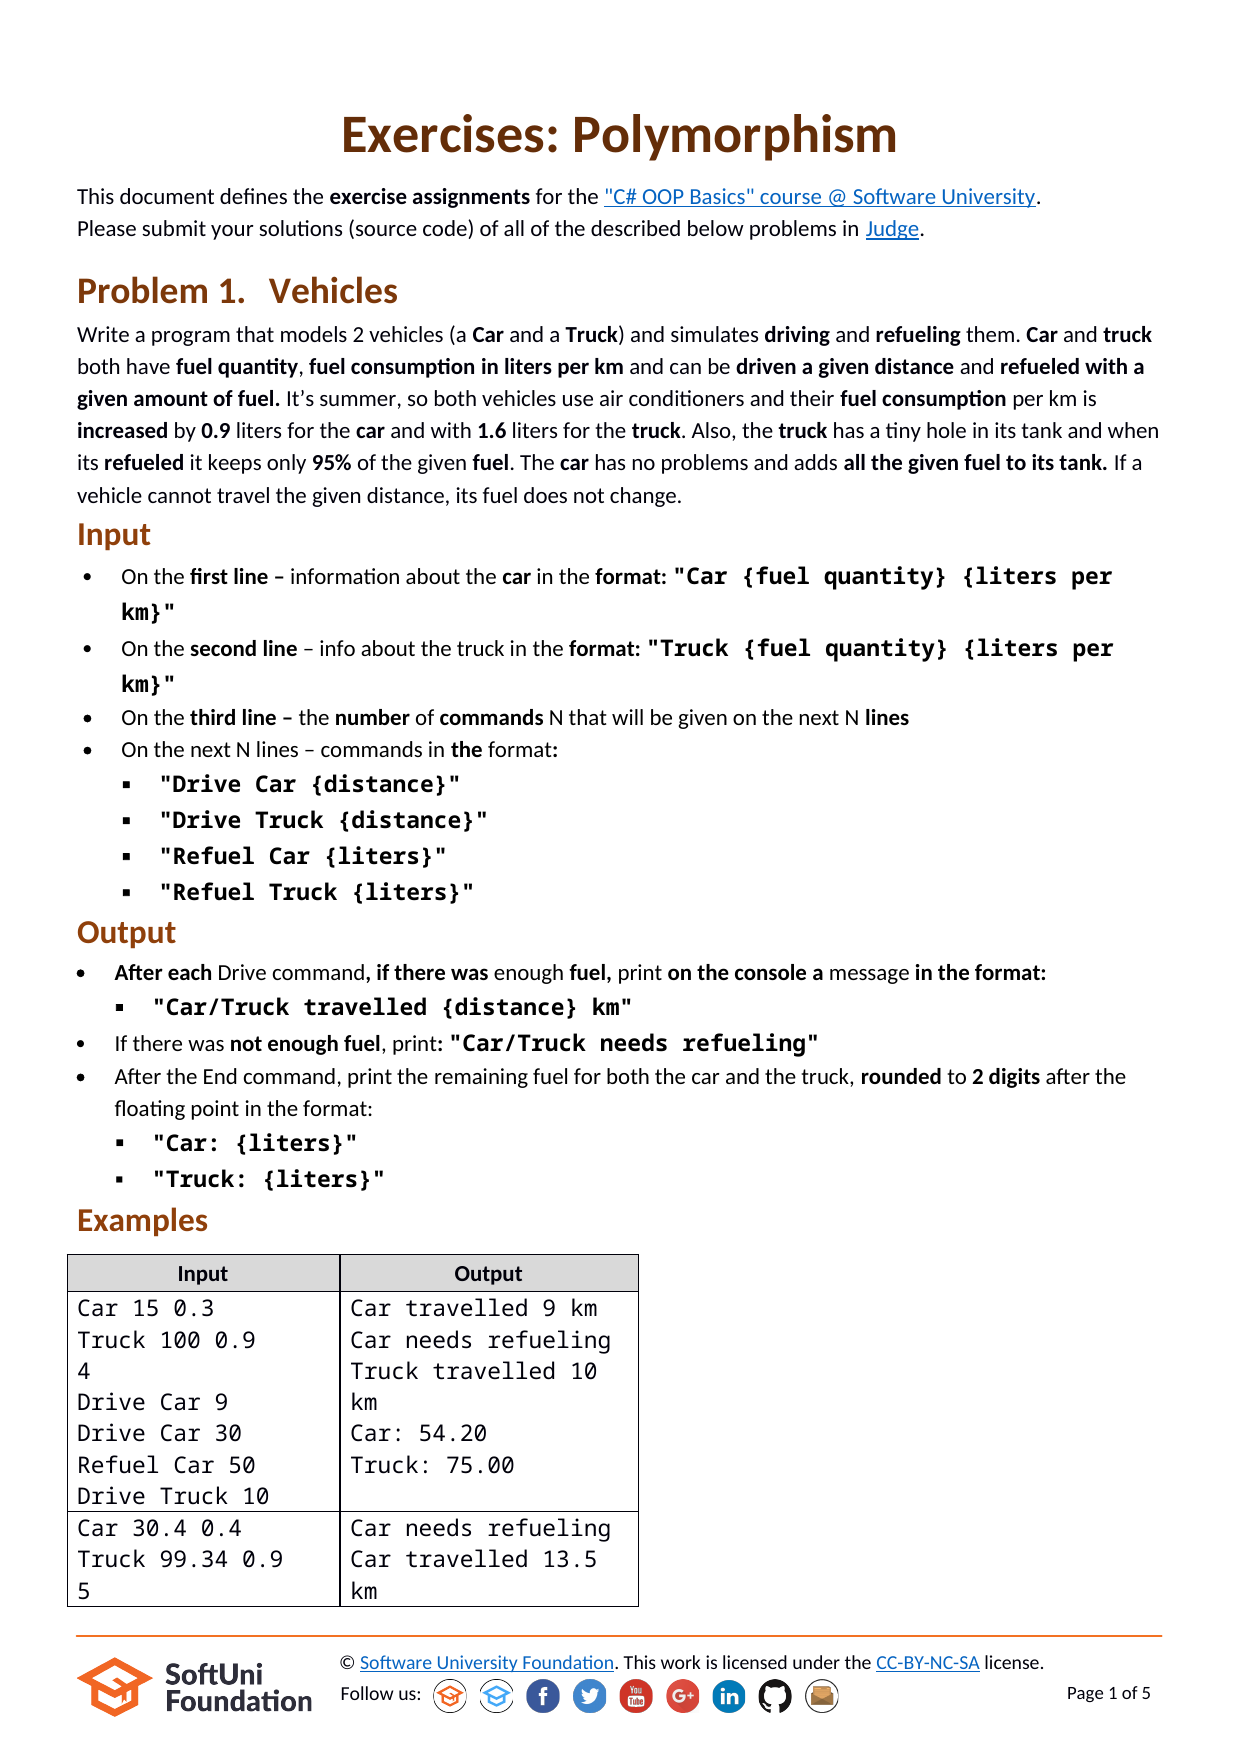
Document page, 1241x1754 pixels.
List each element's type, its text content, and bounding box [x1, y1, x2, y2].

picture [573, 1679, 607, 1713]
list "Car/Truck travelled {distance} km" [114, 991, 1163, 1022]
picture [736, 1680, 746, 1690]
list "Drive Truck {distance}" [121, 804, 1163, 835]
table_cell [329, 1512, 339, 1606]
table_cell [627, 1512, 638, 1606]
picture [526, 1679, 560, 1713]
list "Refuel Car {liters}" [121, 840, 1163, 871]
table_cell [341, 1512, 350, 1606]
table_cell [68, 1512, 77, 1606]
picture [480, 1679, 513, 1713]
list On the second line – info about the truck in the format: "Truck {fuel quantity} {liters per km}" [84, 632, 1163, 699]
picture [805, 1679, 839, 1713]
picture [619, 1679, 653, 1713]
text This document defines the exercise assignments for the "C# OOP Basics" course @ Software University. Please submit your solutions (source code) of all of the described below problems in Judge. [77, 182, 1163, 242]
picture [712, 1680, 722, 1690]
subtitle Input [77, 513, 1163, 554]
picture [727, 1694, 738, 1704]
list On the first line – information about the car in the format: "Car {fuel quantity} {liters per km}" [84, 560, 1163, 627]
picture [758, 1679, 792, 1713]
picture [76, 1657, 312, 1717]
subtitle Vehicles [77, 267, 1163, 313]
list If there was not enough fuel, print: "Car/Truck needs refueling" [77, 1026, 1163, 1058]
list After the End command, print the remaining fuel for both the car and the truck, rounded to 2 digits after the floating point in the format: [77, 1062, 1163, 1123]
table_header Output [341, 1255, 638, 1291]
subtitle Examples [77, 1199, 1163, 1239]
list "Refuel Truck {liters}" [121, 876, 1163, 907]
list On the next N lines – commands in the format: [84, 736, 1163, 764]
list "Car: {liters}" [114, 1127, 1163, 1158]
picture [433, 1679, 467, 1713]
picture [736, 1703, 746, 1713]
list After each Drive command, if there was enough fuel, print on the console a message in the format: [77, 958, 1163, 986]
list "Drive Car {distance}" [121, 768, 1163, 799]
list On the third line – the number of commands N that will be given on the next N lines [84, 703, 1163, 731]
list "Truck: {liters}" [114, 1163, 1163, 1194]
table_cell Car travelled 9 km Car needs refueling Truck travelled 10 km Car: 54.20 Truck: 75.00 [341, 1292, 638, 1511]
picture [712, 1703, 722, 1713]
picture [666, 1679, 700, 1713]
text Write a program that models 2 vehicles (a Car and a Truck) and simulates driving and refueling them. Car and truck both have fuel quantity, fuel consumption in liters per km and can be driven a given distance and refueled with a given amount of fuel. It’s summer, so both vehicles use air conditioners and their fuel consumption per km is increased by 0.9 liters for the car and with 1.6 liters for the truck. Also, the truck has a tiny hole in its tank and when its refueled it keeps only 95% of the given fuel. The car has no problems and adds all the given fuel to its tank. If a vehicle cannot travel the given distance, its fuel does not change. [77, 320, 1163, 509]
table_header Input [68, 1255, 339, 1291]
subtitle Output [77, 912, 1163, 952]
subtitle Exercises: Polymorphism [77, 99, 1163, 166]
